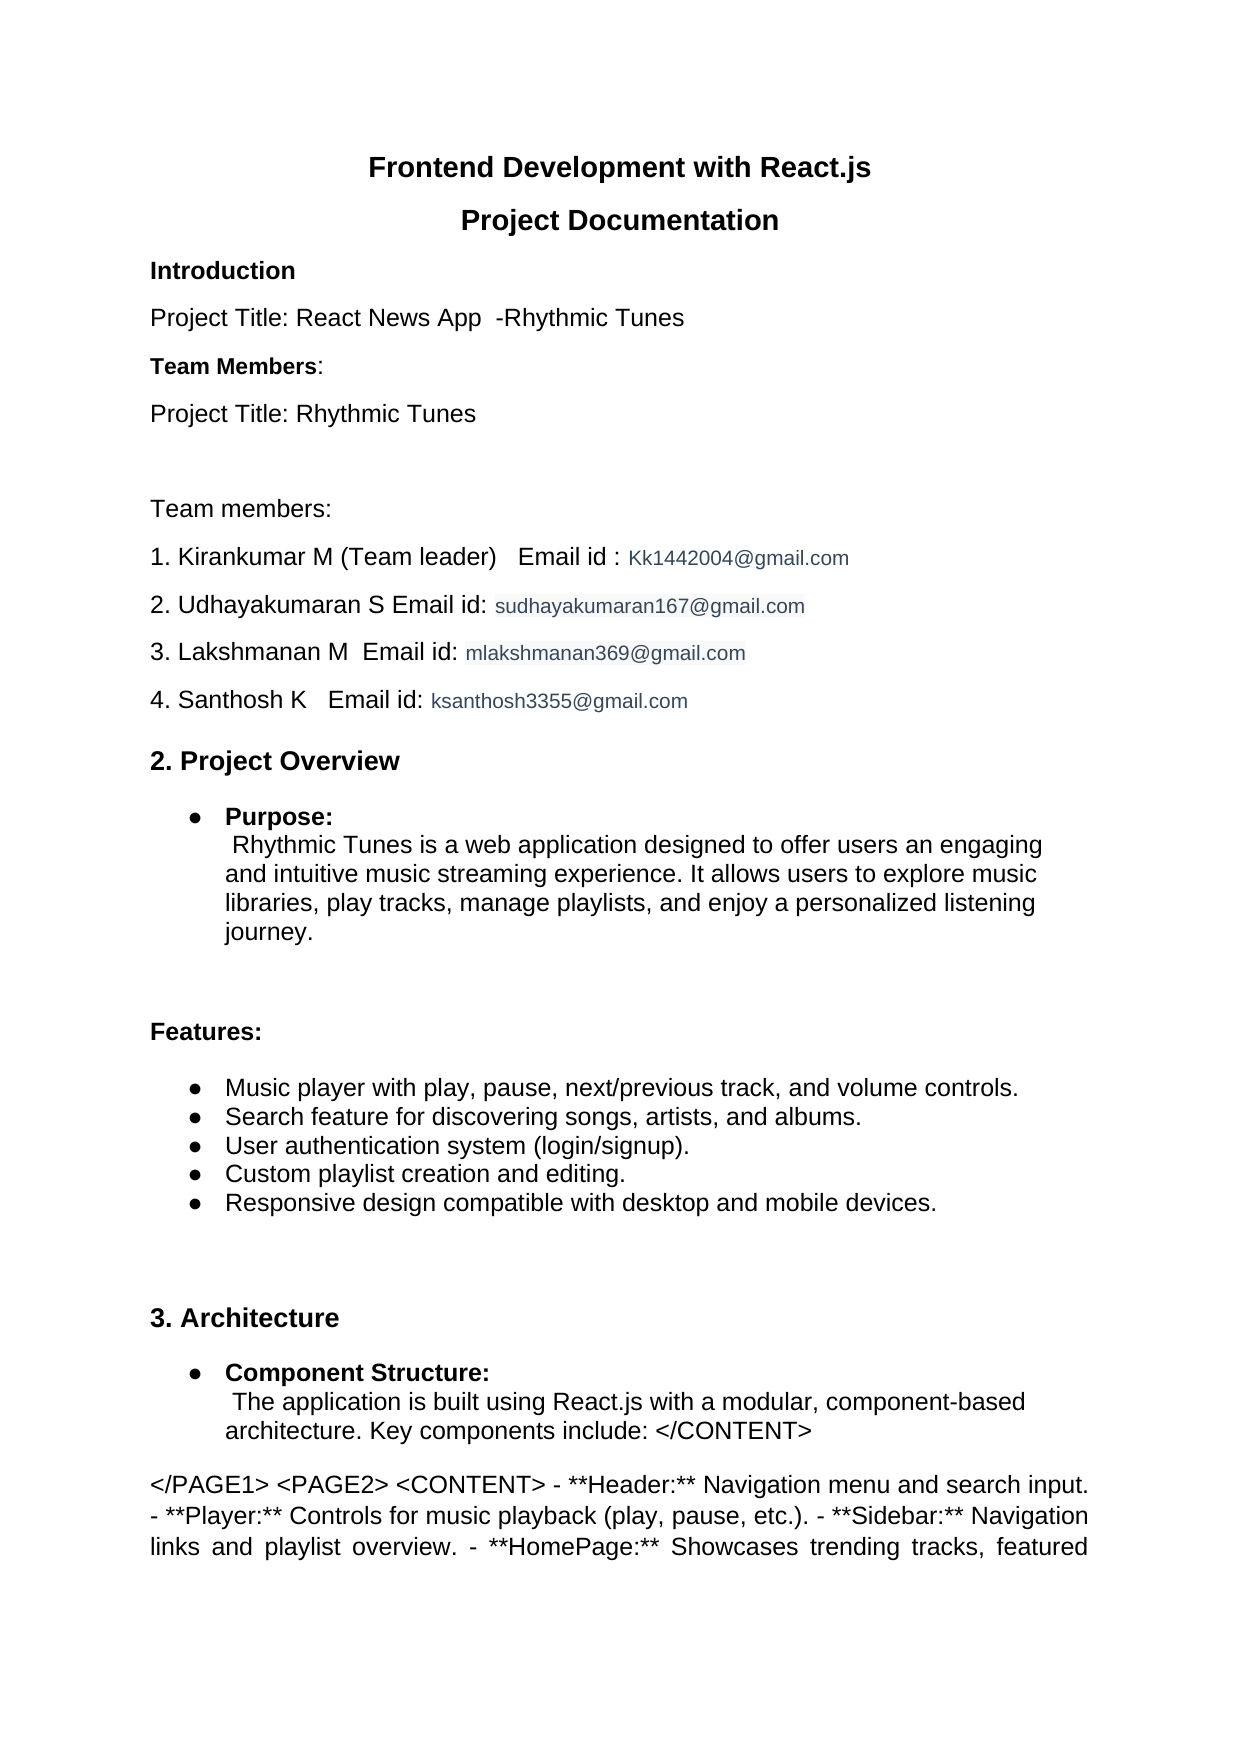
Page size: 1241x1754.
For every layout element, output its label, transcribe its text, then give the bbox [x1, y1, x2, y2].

text Project Documentation [150, 203, 1090, 236]
list Custom playlist creation and editing. [187, 1159, 1090, 1188]
list Purpose: Rhythmic Tunes is a web application designed to offer users an engaging and intuitive music streaming experience. It allows users to explore music libraries, play tracks, manage playlists, and enjoy a personalized listening journey. [187, 801, 1090, 945]
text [150, 1469, 1090, 1560]
text Frontend Development with React.js [150, 150, 1090, 183]
text Team members: [150, 494, 1090, 523]
subtitle 2. Project Overview [150, 745, 1090, 776]
text Features: [150, 1017, 1090, 1046]
text Project Title: React News App -Rhythmic Tunes [150, 303, 1090, 332]
list User authentication system (login/signup). [187, 1131, 1090, 1159]
text 3. Lakshmanan M Email id: mlakshmanan369@gmail.com [150, 637, 1090, 666]
list Component Structure: The application is built using React.js with a modular, component-based architecture. Key components include: </CONTENT> [187, 1358, 1090, 1444]
list Search feature for discovering songs, artists, and albums. [187, 1102, 1090, 1131]
text Introduction [150, 256, 1090, 284]
list Responsive design compatible with desktop and mobile devices. [187, 1188, 1090, 1217]
list Music player with play, pause, next/previous track, and volume controls. [187, 1073, 1090, 1102]
text Team Members: [150, 351, 1090, 380]
subtitle 3. Architecture [150, 1302, 1090, 1333]
text Project Title: Rhythmic Tunes [150, 399, 1090, 427]
text 2. Udhayakumaran S Email id: sudhayakumaran167@gmail.com [150, 589, 1090, 618]
text 1. Kirankumar M (Team leader) Email id : Kk1442004@gmail.com [150, 542, 1090, 571]
text 4. Santhosh K Email id: ksanthosh3355@gmail.com [150, 685, 1090, 714]
